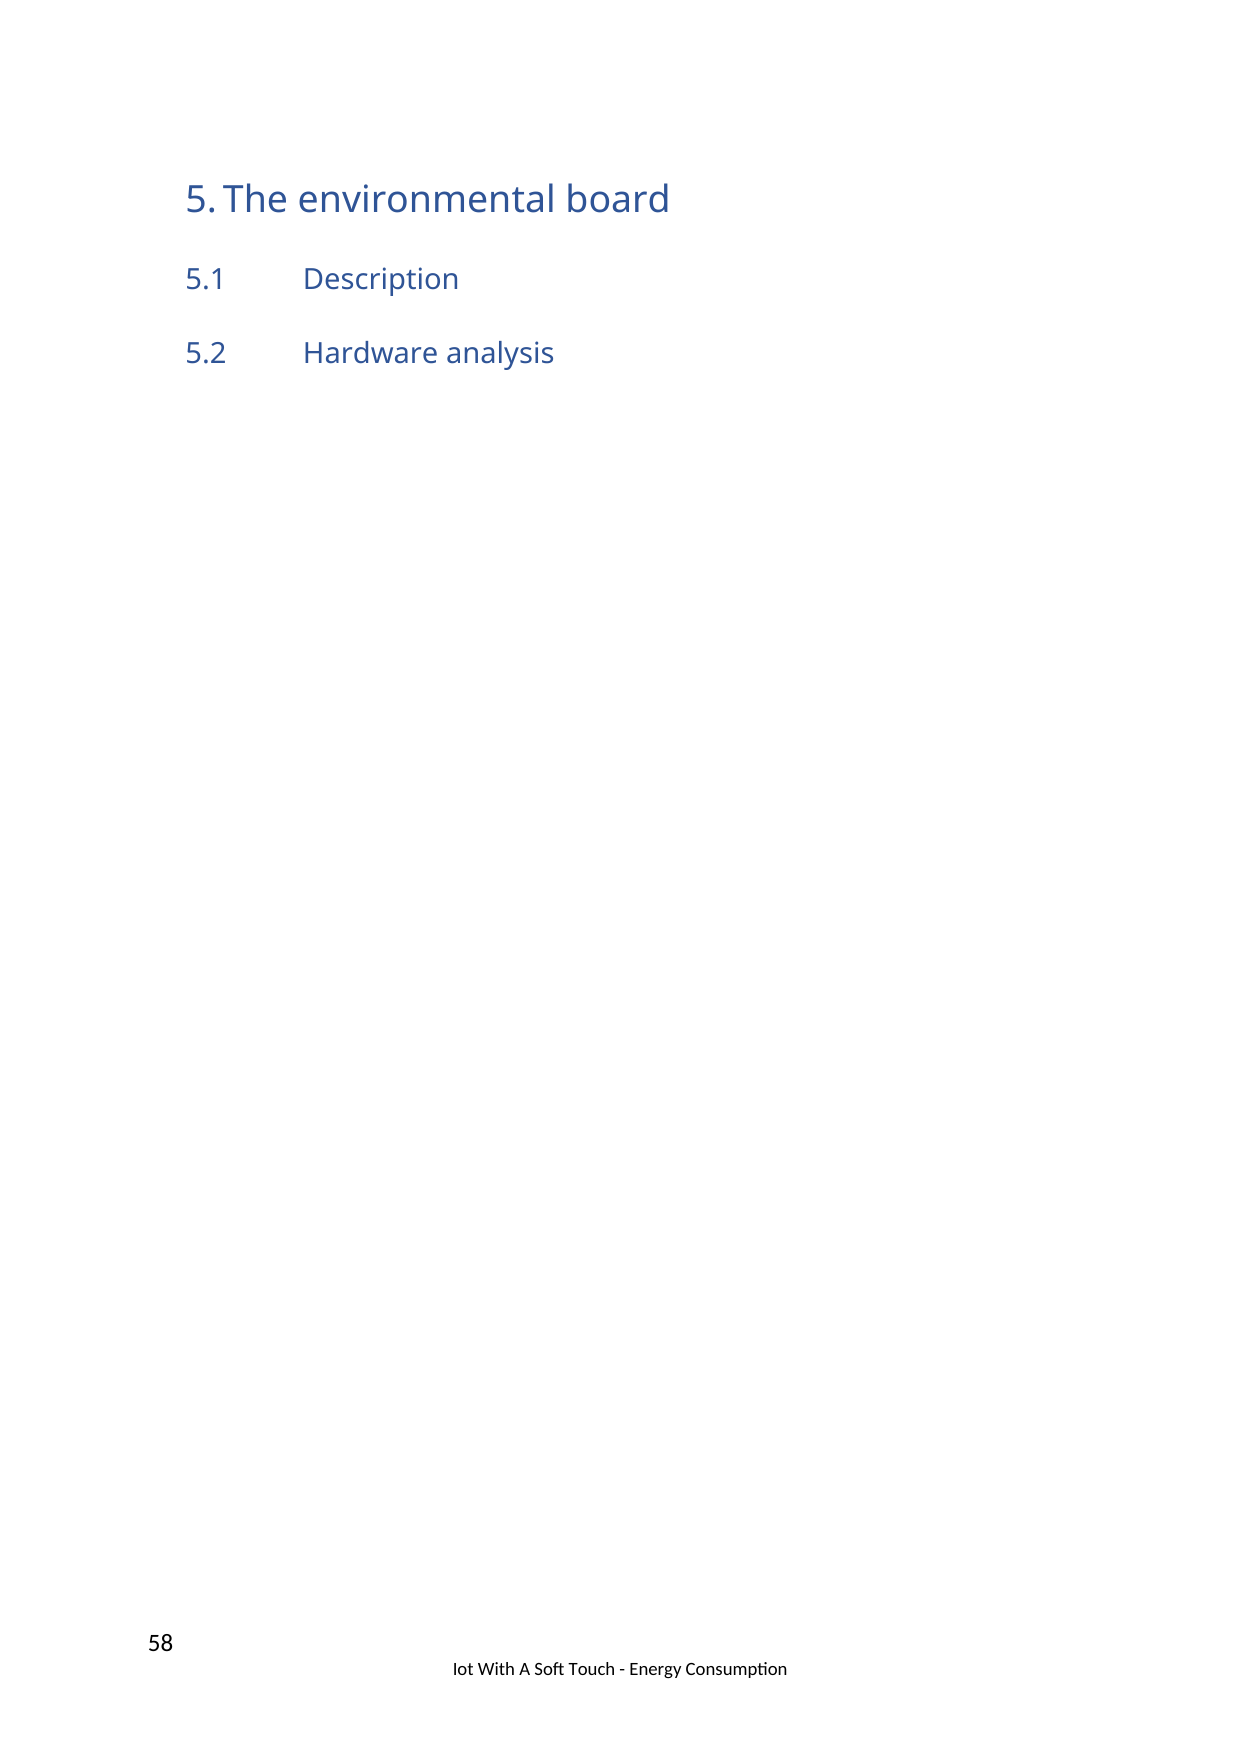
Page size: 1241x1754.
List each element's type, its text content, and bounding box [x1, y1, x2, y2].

subtitle Hardware analysis [185, 333, 1093, 372]
subtitle The environmental board [185, 173, 1093, 224]
subtitle Description [185, 258, 1093, 298]
